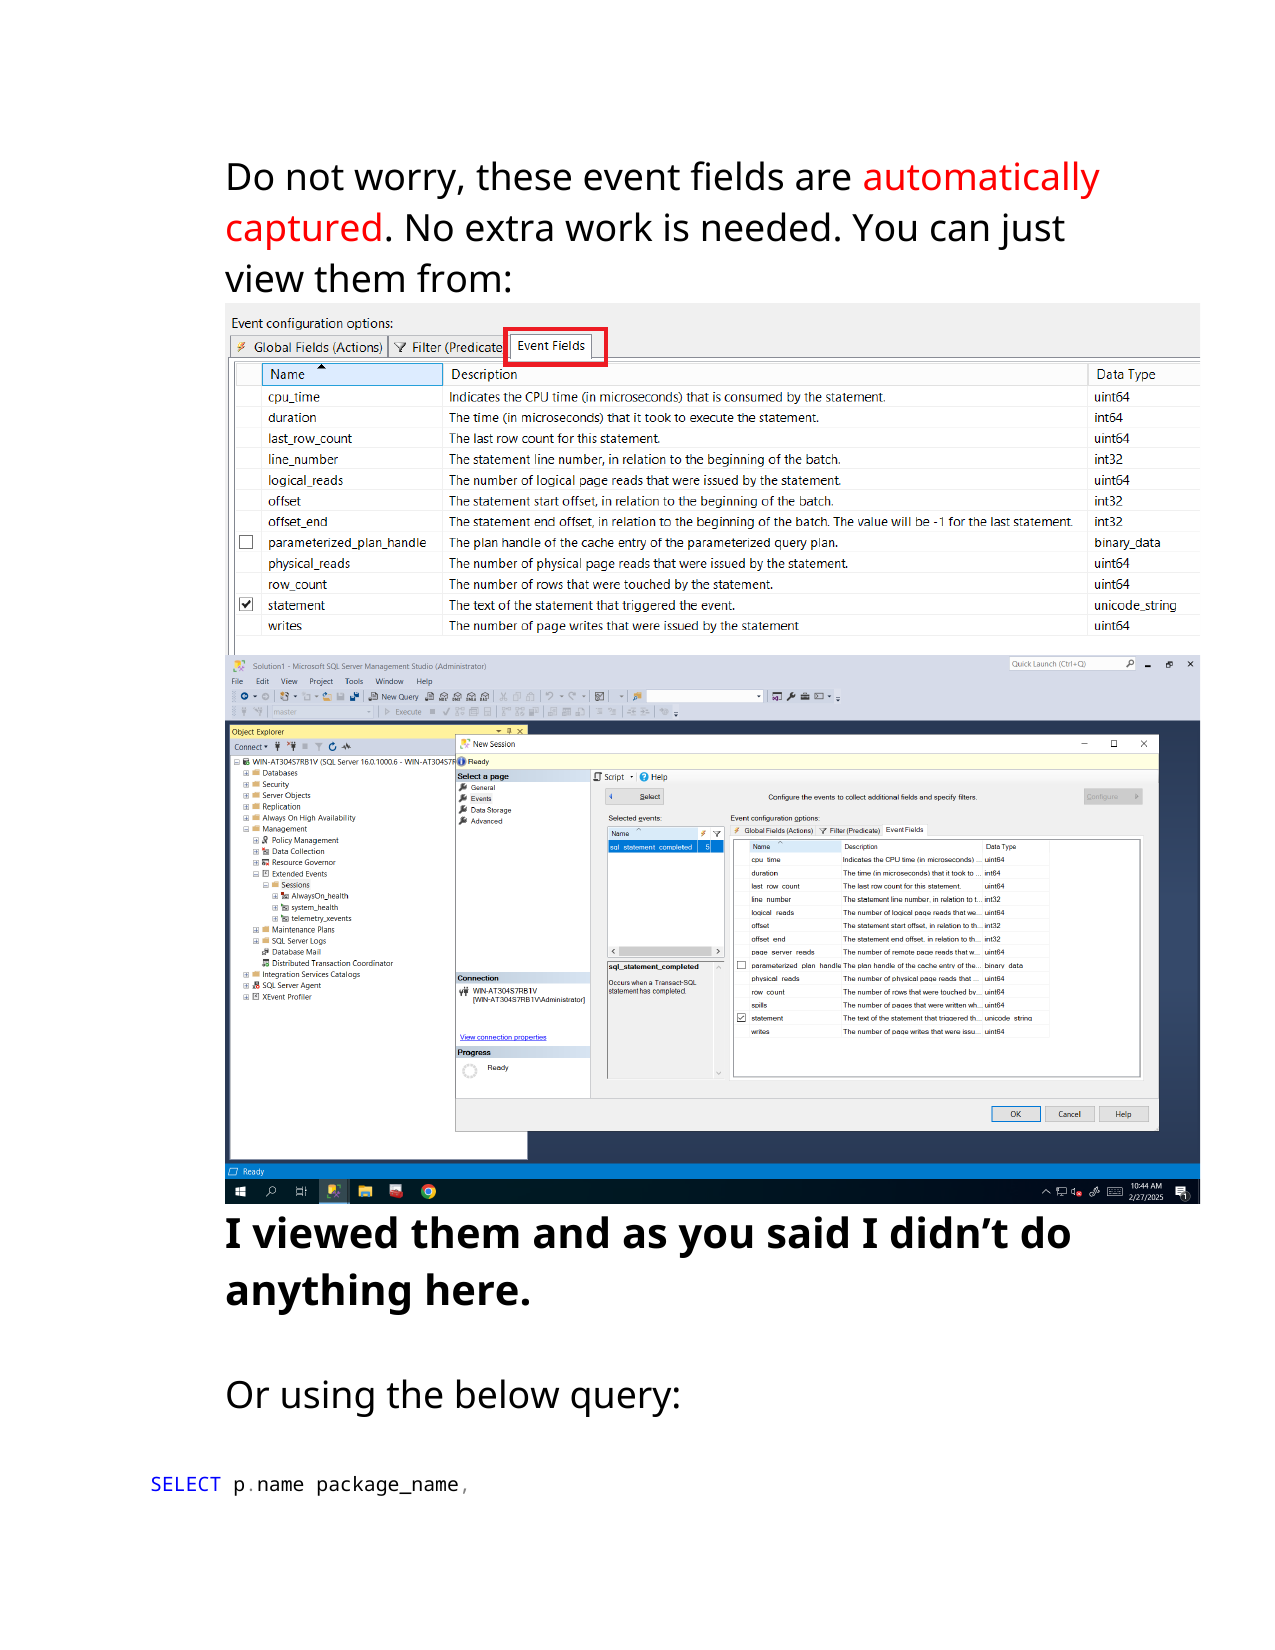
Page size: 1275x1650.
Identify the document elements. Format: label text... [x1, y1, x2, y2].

picture [225, 303, 1200, 1204]
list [187, 150, 1125, 303]
list I viewed them and as you said I didn’t do anything here. [225, 1204, 1125, 1317]
text SELECT p.name package_name, [150, 1470, 1125, 1497]
list Or using the below query: [225, 1368, 1125, 1419]
